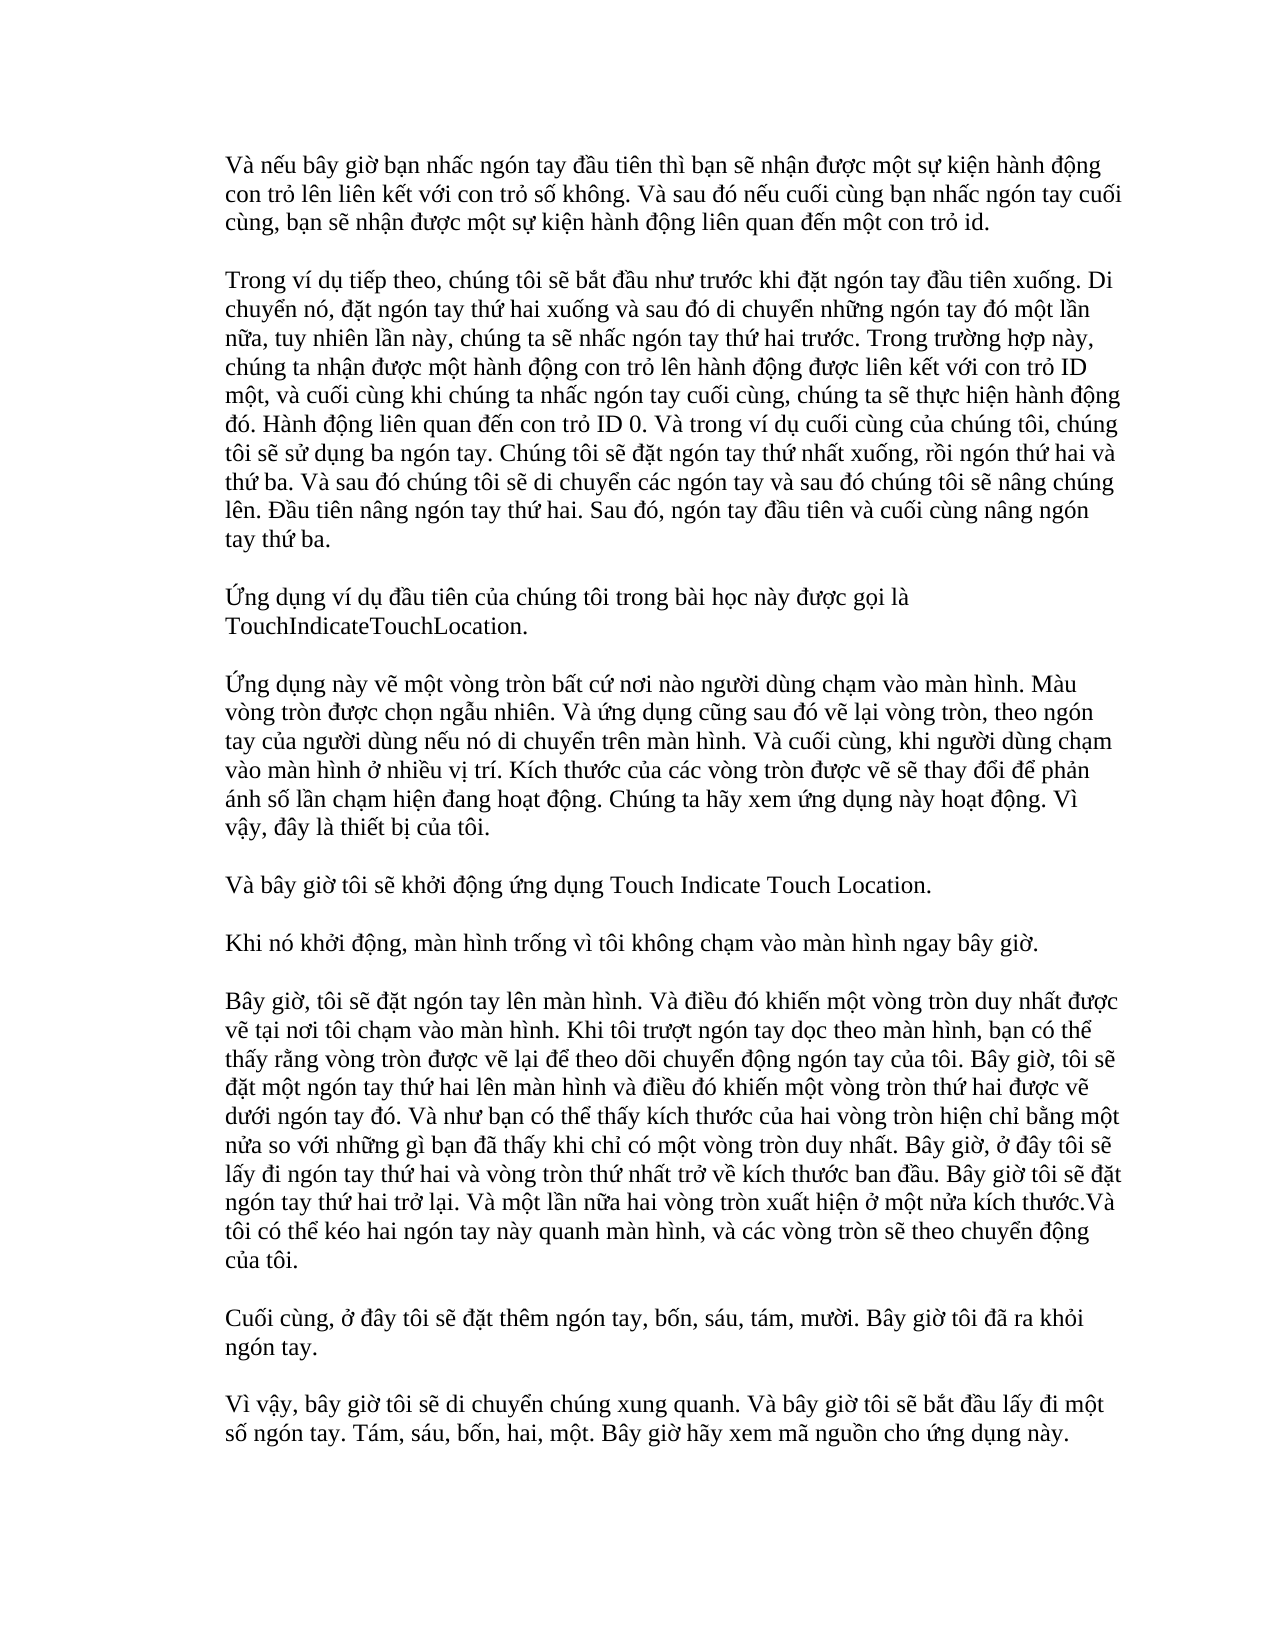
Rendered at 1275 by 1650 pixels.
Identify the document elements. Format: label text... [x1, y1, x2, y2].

subtitle Bây giờ, tôi sẽ đặt ngón tay lên màn hình. Và điều đó khiến một vòng tròn duy nhất được vẽ tại nơi tôi chạm vào màn hình. Khi tôi trượt ngón tay dọc theo màn hình, bạn có thể thấy rằng vòng tròn được vẽ lại để theo dõi chuyển động ngón tay của tôi. Bây giờ, tôi sẽ đặt một ngón tay thứ hai lên màn hình và điều đó khiến một vòng tròn thứ hai được vẽ dưới ngón tay đó. Và như bạn có thể thấy kích thước của hai vòng tròn hiện chỉ bằng một nửa so với những gì bạn đã thấy khi chỉ có một vòng tròn duy nhất. Bây giờ, ở đây tôi sẽ lấy đi ngón tay thứ hai và vòng tròn thứ nhất trở về kích thước ban đầu. Bây giờ tôi sẽ đặt ngón tay thứ hai trở lại. Và một lần nữa hai vòng tròn xuất hiện ở một nửa kích thước.Và tôi có thể kéo hai ngón tay này quanh màn hình, và các vòng tròn sẽ theo chuyển động của tôi. [225, 986, 1125, 1274]
subtitle Ứng dụng ví dụ đầu tiên của chúng tôi trong bài học này được gọi là TouchIndicateTouchLocation. [225, 582, 1125, 639]
subtitle Trong ví dụ tiếp theo, chúng tôi sẽ bắt đầu như trước khi đặt ngón tay đầu tiên xuống. Di chuyển nó, đặt ngón tay thứ hai xuống và sau đó di chuyển những ngón tay đó một lần nữa, tuy nhiên lần này, chúng ta sẽ nhấc ngón tay thứ hai trước. Trong trường hợp này, chúng ta nhận được một hành động con trỏ lên hành động được liên kết với con trỏ ID một, và cuối cùng khi chúng ta nhấc ngón tay cuối cùng, chúng ta sẽ thực hiện hành động đó. Hành động liên quan đến con trỏ ID 0. Và trong ví dụ cuối cùng của chúng tôi, chúng tôi sẽ sử dụng ba ngón tay. Chúng tôi sẽ đặt ngón tay thứ nhất xuống, rồi ngón thứ hai và thứ ba. Và sau đó chúng tôi sẽ di chuyển các ngón tay và sau đó chúng tôi sẽ nâng chúng lên. Đầu tiên nâng ngón tay thứ hai. Sau đó, ngón tay đầu tiên và cuối cùng nâng ngón tay thứ ba. [225, 265, 1125, 553]
subtitle Cuối cùng, ở đây tôi sẽ đặt thêm ngón tay, bốn, sáu, tám, mười. Bây giờ tôi đã ra khỏi ngón tay. [225, 1303, 1125, 1360]
subtitle Vì vậy, bây giờ tôi sẽ di chuyển chúng xung quanh. Và bây giờ tôi sẽ bắt đầu lấy đi một số ngón tay. Tám, sáu, bốn, hai, một. Bây giờ hãy xem mã nguồn cho ứng dụng này. [225, 1389, 1125, 1447]
subtitle Và bây giờ tôi sẽ khởi động ứng dụng Touch Indicate Touch Location. [225, 870, 1125, 899]
subtitle Ứng dụng này vẽ một vòng tròn bất cứ nơi nào người dùng chạm vào màn hình. Màu vòng tròn được chọn ngẫu nhiên. Và ứng dụng cũng sau đó vẽ lại vòng tròn, theo ngón tay của người dùng nếu nó di chuyển trên màn hình. Và cuối cùng, khi người dùng chạm vào màn hình ở nhiều vị trí. Kích thước của các vòng tròn được vẽ sẽ thay đổi để phản ánh số lần chạm hiện đang hoạt động. Chúng ta hãy xem ứng dụng này hoạt động. Vì vậy, đây là thiết bị của tôi. [225, 669, 1125, 841]
subtitle Khi nó khởi động, màn hình trống vì tôi không chạm vào màn hình ngay bây giờ. [225, 928, 1125, 957]
subtitle Và nếu bây giờ bạn nhấc ngón tay đầu tiên thì bạn sẽ nhận được một sự kiện hành động con trỏ lên liên kết với con trỏ số không. Và sau đó nếu cuối cùng bạn nhấc ngón tay cuối cùng, bạn sẽ nhận được một sự kiện hành động liên quan đến một con trỏ id. [225, 150, 1125, 236]
